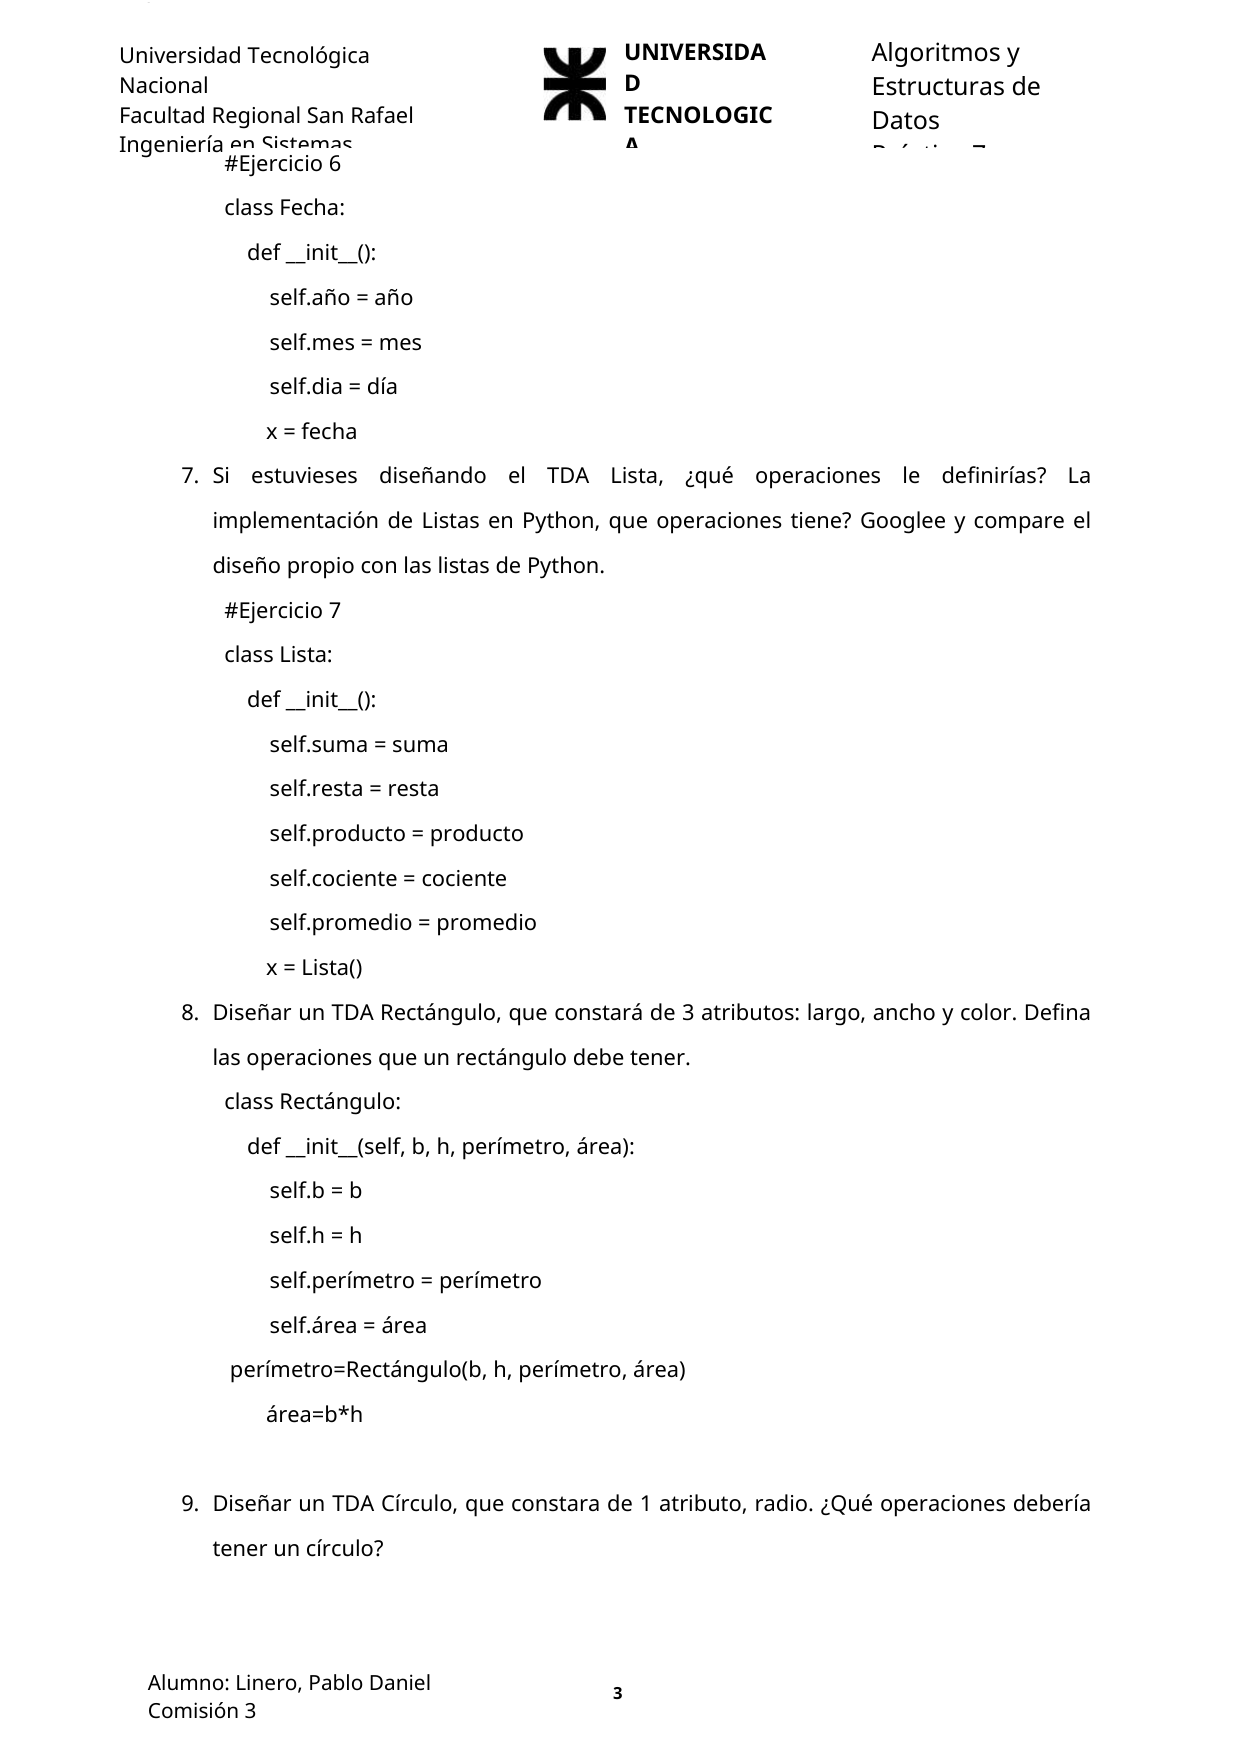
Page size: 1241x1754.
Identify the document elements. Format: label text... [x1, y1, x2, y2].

text x = Lista() [266, 952, 1092, 982]
text self.cociente = cociente [224, 863, 1092, 892]
text self.suma = suma [224, 729, 1092, 758]
text def __init__(): [224, 684, 1092, 714]
list Diseñar un TDA Círculo, que constara de 1 atributo, radio. ¿Qué operaciones debería tener un círculo? [181, 1488, 1092, 1563]
text self.producto = producto [224, 818, 1092, 848]
text class Lista: [224, 639, 1092, 669]
text class Rectángulo: [224, 1086, 1092, 1116]
text #Ejercicio 7 [224, 594, 1092, 624]
picture [543, 47, 607, 121]
text class Fecha: [224, 192, 1092, 222]
text self.b = b [224, 1176, 1092, 1205]
text #Ejercicio 6 [224, 148, 1092, 177]
list Diseñar un TDA Rectángulo, que constará de 3 atributos: largo, ancho y color. Defina las operaciones que un rectángulo debe tener. [181, 997, 1092, 1071]
text x = fecha [266, 416, 1092, 446]
text área=b*h [266, 1399, 1092, 1429]
list Si estuvieses diseñando el TDA Lista, ¿qué operaciones le definirías? La implementación de Listas en Python, que operaciones tiene? Googlee y compare el diseño propio con las listas de Python. [181, 461, 1092, 580]
text self.promedio = promedio [224, 907, 1092, 937]
text self.h = h [224, 1220, 1092, 1250]
text def __init__(self, b, h, perímetro, área): [224, 1131, 1092, 1161]
text self.mes = mes [224, 326, 1092, 356]
text self.año = año [224, 282, 1092, 312]
text self.dia = día [224, 371, 1092, 401]
text self.resta = resta [224, 773, 1092, 803]
text self.área = área [224, 1309, 1092, 1339]
text def __init__(): [224, 237, 1092, 267]
text self.perímetro = perímetro [224, 1265, 1092, 1295]
text perímetro=Rectángulo(b, h, perímetro, área) [224, 1354, 1092, 1384]
